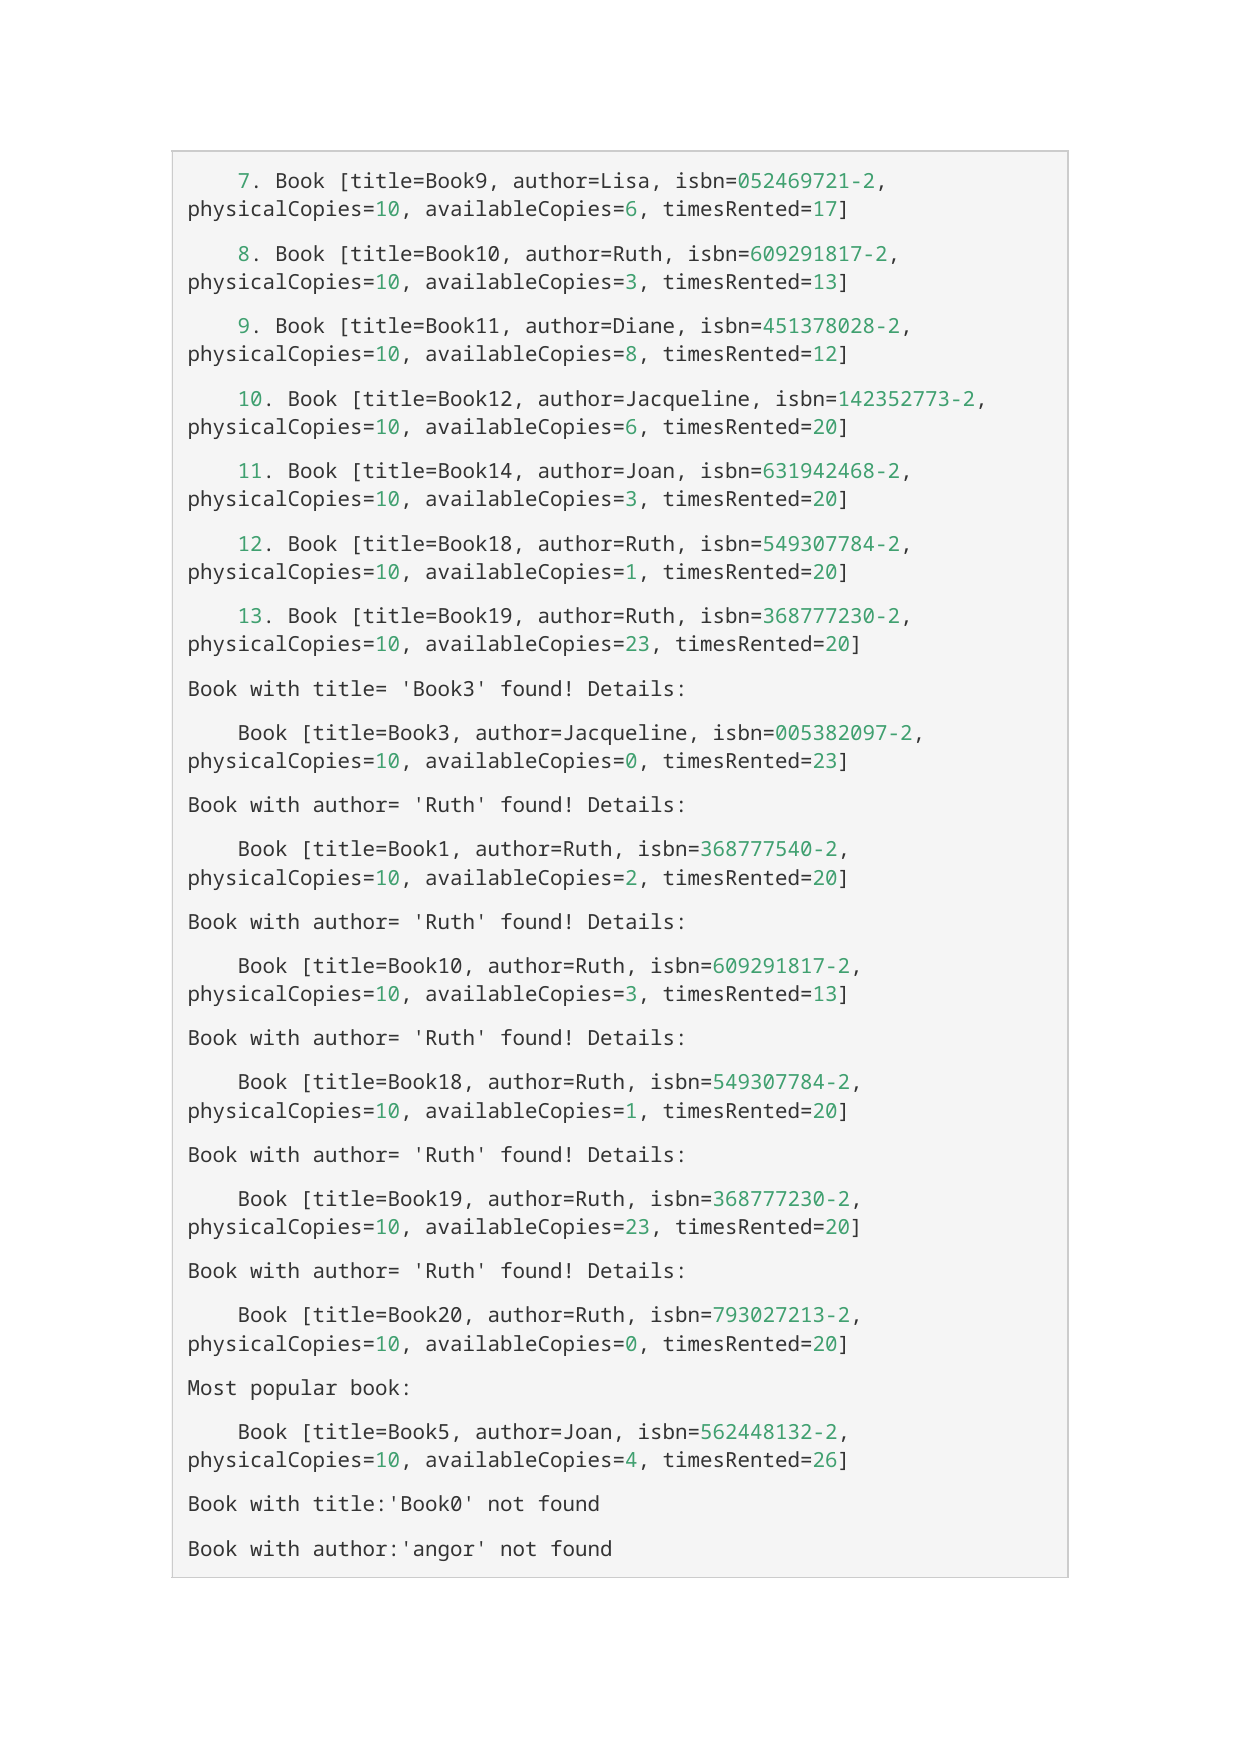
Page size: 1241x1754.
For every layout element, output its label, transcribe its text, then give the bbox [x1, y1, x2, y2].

text Book with author:'angor' not found [173, 1517, 1067, 1577]
text 9. Book [title=Book11, author=Diane, isbn=451378028-2, physicalCopies=10, availableCopies=8, timesRented=12] [173, 295, 1067, 367]
text Book with author= 'Ruth' found! Details: [173, 1240, 1067, 1284]
text Most popular book: [173, 1357, 1067, 1401]
text Book with author= 'Ruth' found! Details: [173, 1124, 1067, 1168]
text 8. Book [title=Book10, author=Ruth, isbn=609291817-2, physicalCopies=10, availableCopies=3, timesRented=13] [173, 222, 1067, 295]
text Book [title=Book20, author=Ruth, isbn=793027213-2, physicalCopies=10, availableCopies=0, timesRented=20] [173, 1284, 1067, 1357]
text Book [title=Book1, author=Ruth, isbn=368777540-2, physicalCopies=10, availableCopies=2, timesRented=20] [173, 818, 1067, 891]
text Book [title=Book19, author=Ruth, isbn=368777230-2, physicalCopies=10, availableCopies=23, timesRented=20] [173, 1168, 1067, 1240]
text Book [title=Book18, author=Ruth, isbn=549307784-2, physicalCopies=10, availableCopies=1, timesRented=20] [173, 1051, 1067, 1124]
text Book with author= 'Ruth' found! Details: [173, 774, 1067, 818]
text 10. Book [title=Book12, author=Jacqueline, isbn=142352773-2, physicalCopies=10, availableCopies=6, timesRented=20] [173, 367, 1067, 440]
text Book [title=Book10, author=Ruth, isbn=609291817-2, physicalCopies=10, availableCopies=3, timesRented=13] [173, 935, 1067, 1007]
text Book [title=Book5, author=Joan, isbn=562448132-2, physicalCopies=10, availableCopies=4, timesRented=26] [173, 1401, 1067, 1473]
text 7. Book [title=Book9, author=Lisa, isbn=052469721-2, physicalCopies=10, availableCopies=6, timesRented=17] [173, 152, 1067, 222]
text 11. Book [title=Book14, author=Joan, isbn=631942468-2, physicalCopies=10, availableCopies=3, timesRented=20] [173, 440, 1067, 512]
text Book [title=Book3, author=Jacqueline, isbn=005382097-2, physicalCopies=10, availableCopies=0, timesRented=23] [173, 702, 1067, 774]
text 12. Book [title=Book18, author=Ruth, isbn=549307784-2, physicalCopies=10, availableCopies=1, timesRented=20] [173, 512, 1067, 585]
text Book with author= 'Ruth' found! Details: [173, 1007, 1067, 1051]
text Book with title:'Book0' not found [173, 1473, 1067, 1517]
text Book with title= 'Book3' found! Details: [173, 657, 1067, 702]
text Book with author= 'Ruth' found! Details: [173, 891, 1067, 935]
text 13. Book [title=Book19, author=Ruth, isbn=368777230-2, physicalCopies=10, availableCopies=23, timesRented=20] [173, 585, 1067, 657]
